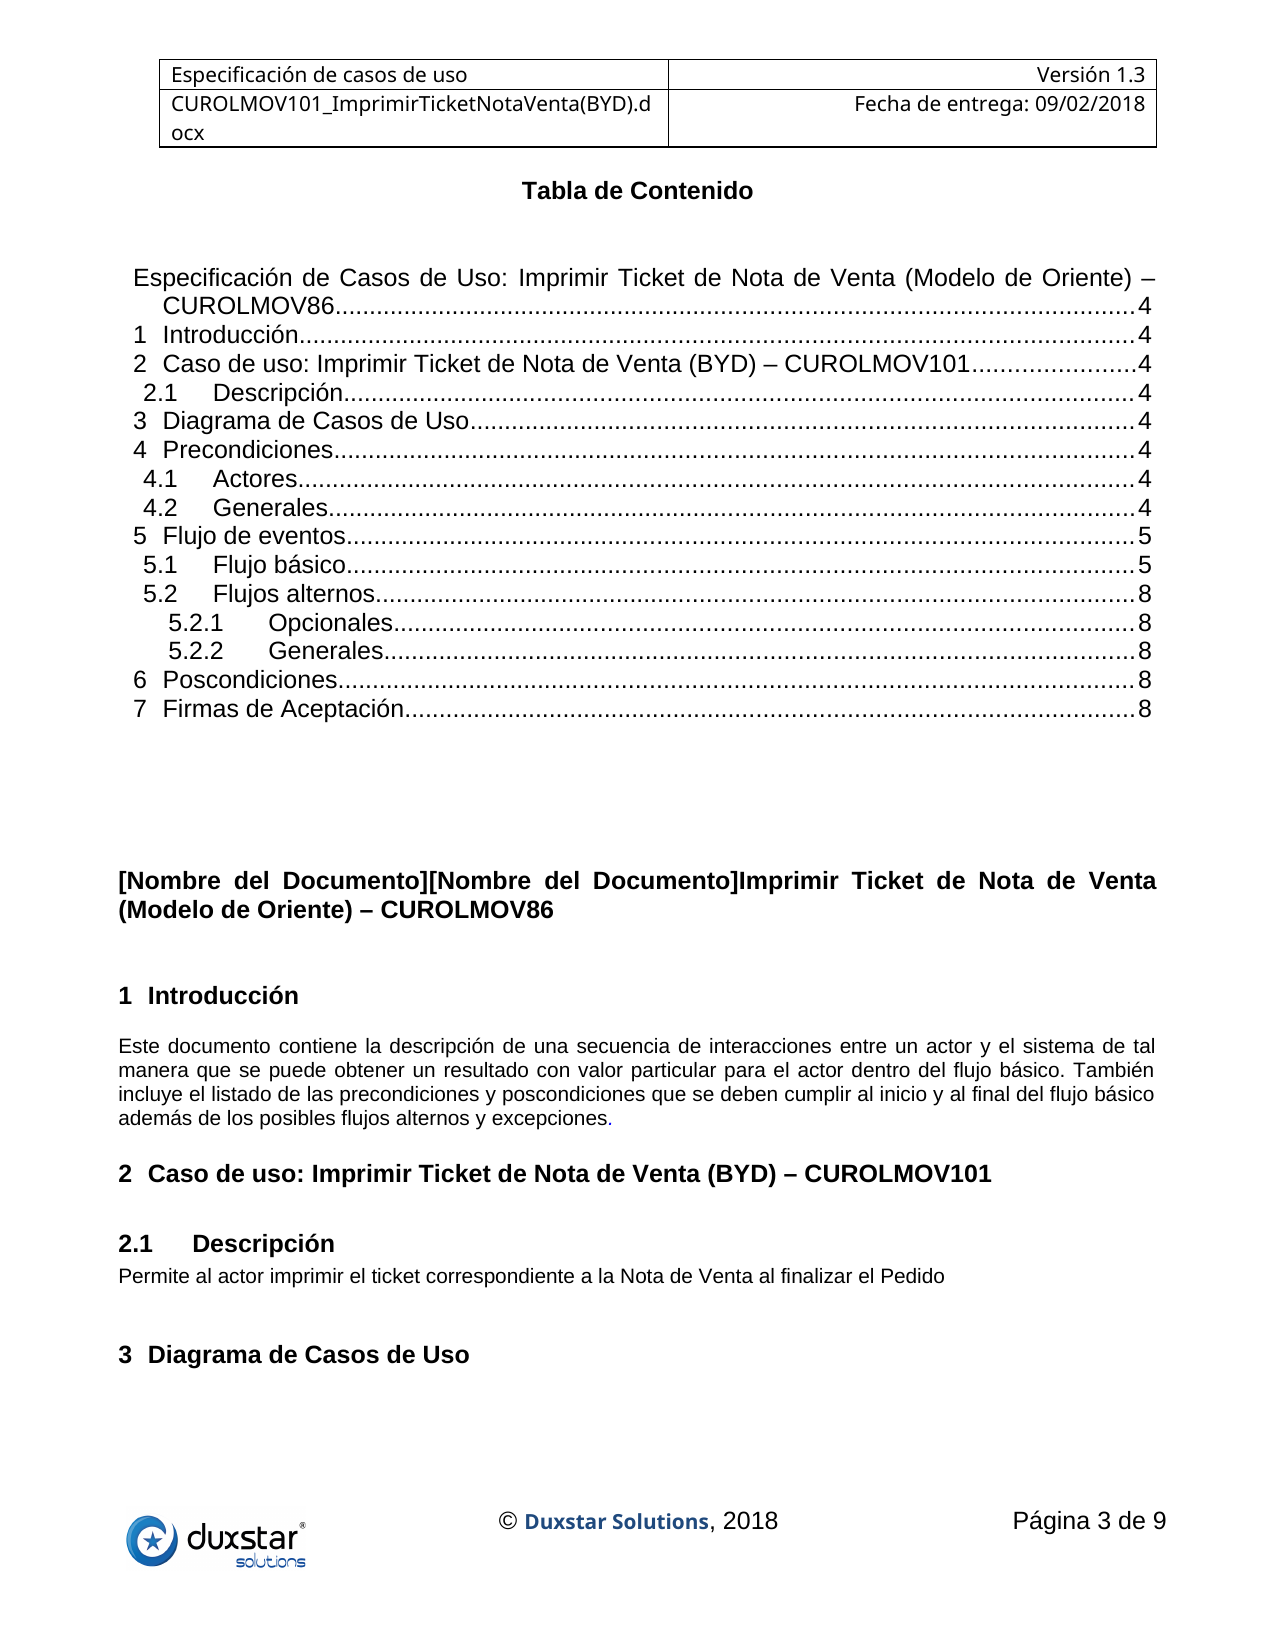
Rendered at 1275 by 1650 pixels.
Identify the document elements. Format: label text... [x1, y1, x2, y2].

picture [126, 1506, 306, 1571]
text 6 Poscondiciones 8 [133, 665, 1157, 694]
text Este documento contiene la descripción de una secuencia de interacciones entre un actor y el sistema de tal manera que se puede obtener un resultado con valor particular para el actor dentro del flujo básico. También incluye el listado de las precondiciones y poscondiciones que se deben cumplir al inicio y al final del flujo básico además de los posibles flujos alternos y excepciones. [118, 1034, 1157, 1130]
text 7 Firmas de Aceptación 8 [133, 694, 1157, 722]
text 4 Precondiciones 4 [133, 435, 1157, 464]
text 1 Introducción 4 [133, 320, 1157, 349]
subtitle Caso de uso: Imprimir Ticket de Nota de Venta (BYD) – CUROLMOV101 [118, 1158, 1157, 1187]
subtitle Diagrama de Casos de Uso [118, 1340, 1157, 1369]
text 4.2 Generales 4 [143, 492, 1157, 521]
title Tabla de Contenido [118, 176, 1157, 205]
subtitle Descripción [118, 1228, 1157, 1257]
text 5.2.1 Opcionales 8 [168, 607, 1157, 636]
text 5.2.2 Generales 8 [168, 636, 1157, 665]
subtitle Especificación de Casos de Uso: Imprimir Ticket de Nota de Venta (Modelo de Oriente) – CUROLMOV86 [118, 866, 1157, 924]
text 5 Flujo de eventos 5 [133, 521, 1157, 550]
text 4.1 Actores 4 [143, 464, 1157, 492]
text 5.1 Flujo básico 5 [143, 550, 1157, 579]
text 5.2 Flujos alternos 8 [143, 579, 1157, 607]
text 2.1 Descripción 4 [143, 377, 1157, 406]
text Permite al actor imprimir el ticket correspondiente a la Nota de Venta al finalizar el Pedido [118, 1263, 1157, 1287]
text 3 Diagrama de Casos de Uso 4 [133, 406, 1157, 435]
text Especificación de Casos de Uso: Imprimir Ticket de Nota de Venta (Modelo de Oriente) – CUROLMOV86 4 [133, 262, 1157, 320]
subtitle Introducción [118, 981, 1157, 1010]
text 2 Caso de uso: Imprimir Ticket de Nota de Venta (BYD) – CUROLMOV101 4 [133, 349, 1157, 377]
